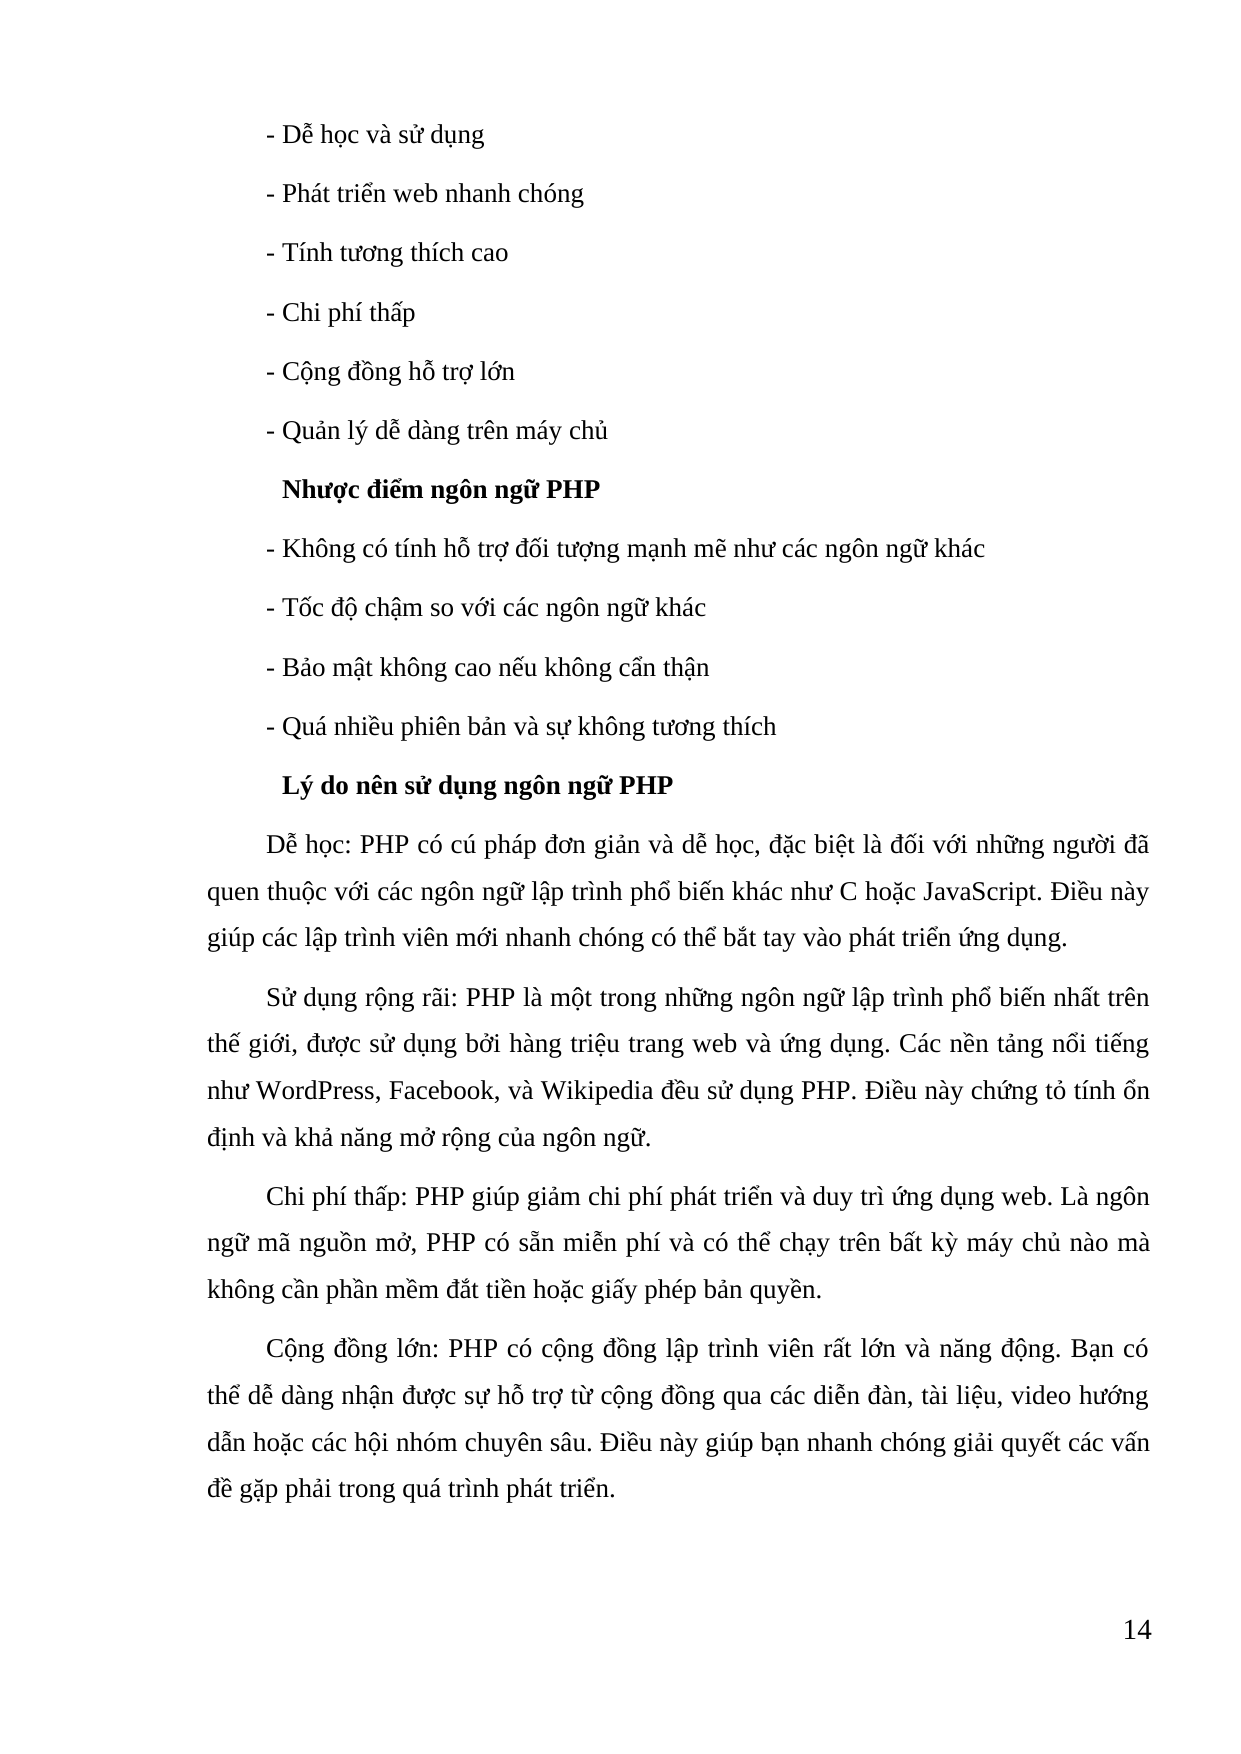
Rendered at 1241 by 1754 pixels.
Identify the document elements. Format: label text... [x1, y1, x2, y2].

text Sử dụng rộng rãi: PHP là một trong những ngôn ngữ lập trình phổ biến nhất trên thế giới, được sử dụng bởi hàng triệu trang web và ứng dụng. Các nền tảng nổi tiếng như WordPress, Facebook, và Wikipedia đều sử dụng PHP. Điều này chứng tỏ tính ổn định và khả năng mở rộng của ngôn ngữ. [207, 981, 1152, 1152]
list Tốc độ chậm so với các ngôn ngữ khác [207, 591, 1152, 623]
text Cộng đồng lớn: PHP có cộng đồng lập trình viên rất lớn và năng động. Bạn có thể dễ dàng nhận được sự hỗ trợ từ cộng đồng qua các diễn đàn, tài liệu, video hướng dẫn hoặc các hội nhóm chuyên sâu. Điều này giúp bạn nhanh chóng giải quyết các vấn đề gặp phải trong quá trình phát triển. [207, 1332, 1152, 1503]
text Nhược điểm ngôn ngữ PHP [282, 473, 1152, 504]
text Dễ học: PHP có cú pháp đơn giản và dễ học, đặc biệt là đối với những người đã quen thuộc với các ngôn ngữ lập trình phổ biến khác như C hoặc JavaScript. Điều này giúp các lập trình viên mới nhanh chóng có thể bắt tay vào phát triển ứng dụng. [207, 828, 1152, 953]
list Bảo mật không cao nếu không cẩn thận [207, 651, 1152, 682]
list Dễ học và sử dụng [207, 118, 1152, 149]
list Quản lý dễ dàng trên máy chủ [207, 414, 1152, 445]
text Lý do nên sử dụng ngôn ngữ PHP [282, 769, 1152, 800]
list Quá nhiều phiên bản và sự không tương thích [207, 710, 1152, 741]
list Chi phí thấp [207, 296, 1152, 327]
list Tính tương thích cao [207, 236, 1152, 268]
list Không có tính hỗ trợ đối tượng mạnh mẽ như các ngôn ngữ khác [207, 532, 1152, 563]
list Cộng đồng hỗ trợ lớn [207, 355, 1152, 386]
list Phát triển web nhanh chóng [207, 177, 1152, 208]
text Chi phí thấp: PHP giúp giảm chi phí phát triển và duy trì ứng dụng web. Là ngôn ngữ mã nguồn mở, PHP có sẵn miễn phí và có thể chạy trên bất kỳ máy chủ nào mà không cần phần mềm đắt tiền hoặc giấy phép bản quyền. [207, 1180, 1152, 1304]
